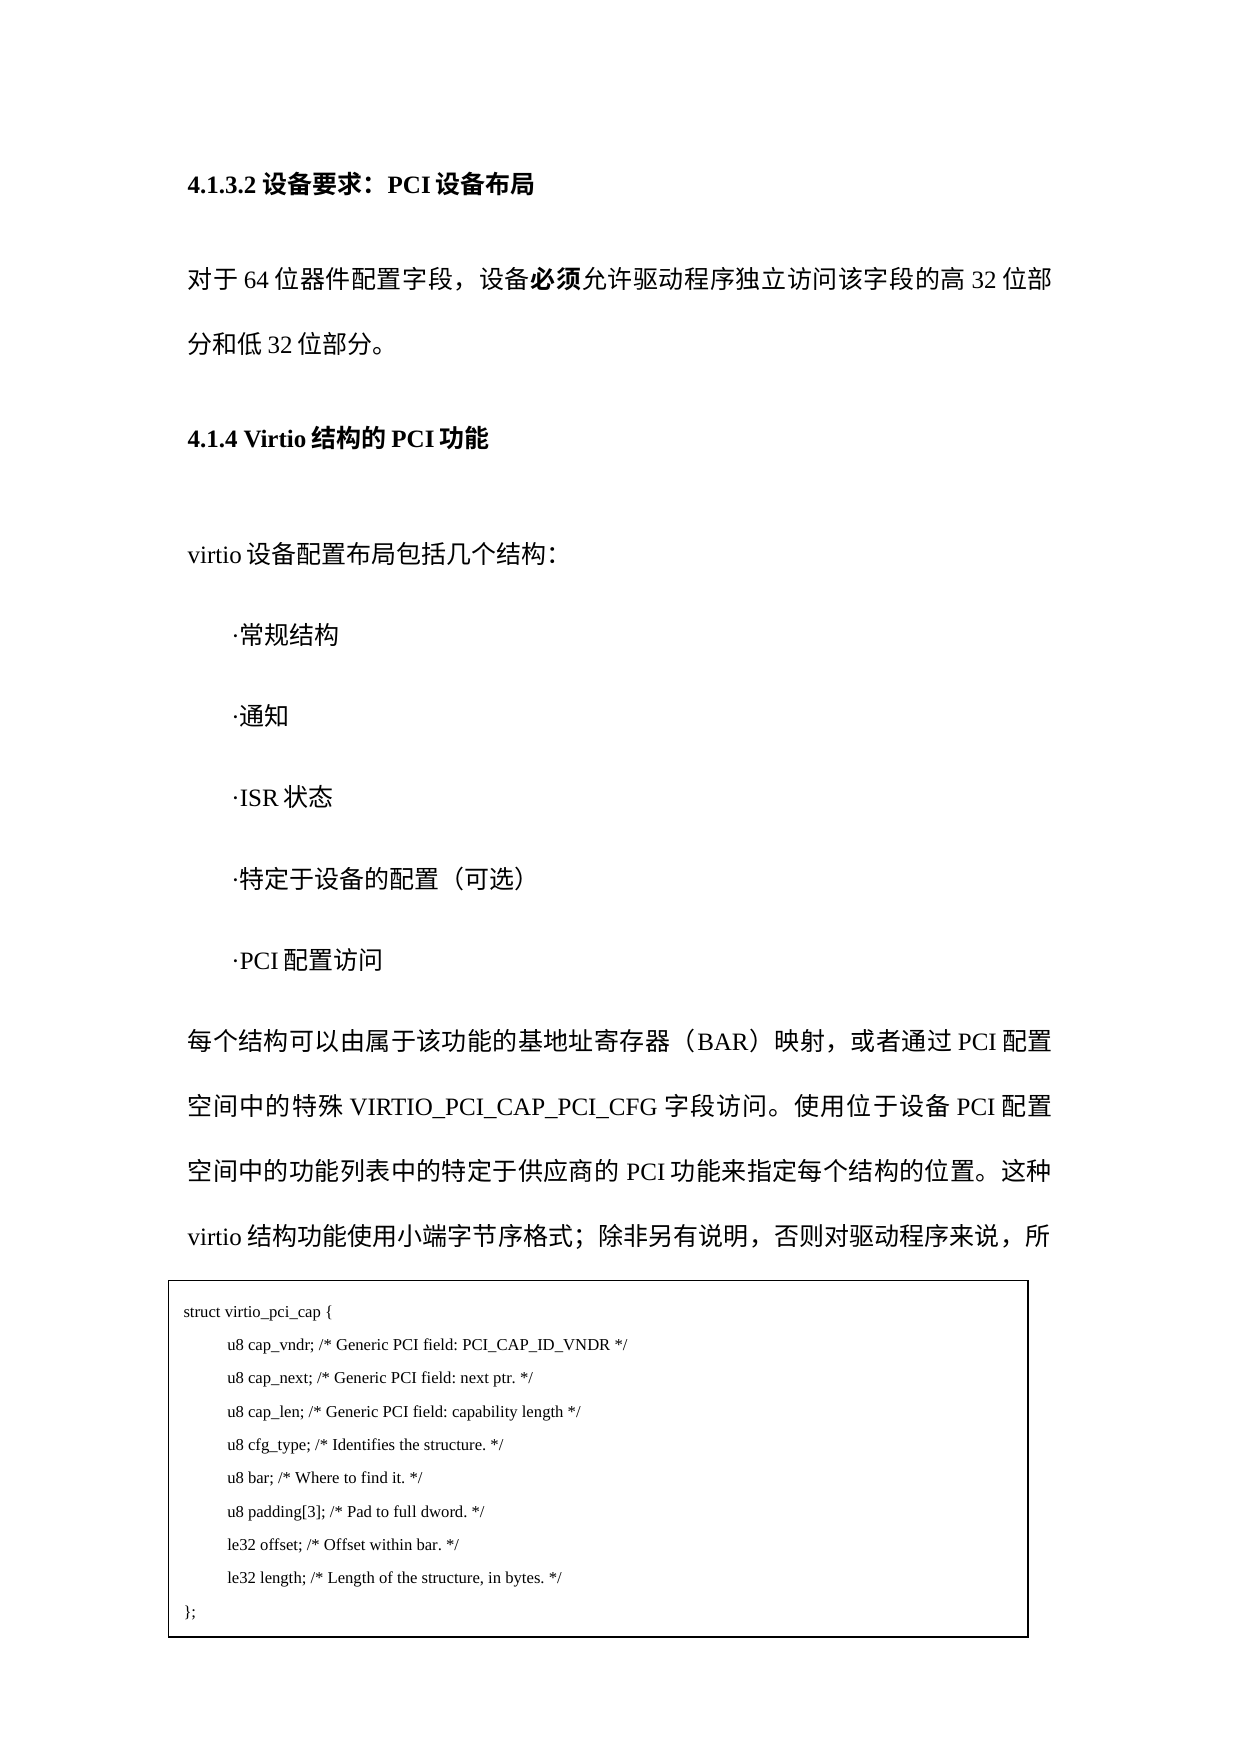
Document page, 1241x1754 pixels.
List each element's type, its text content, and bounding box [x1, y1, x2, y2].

subtitle 4.1.4 Virtio结构的PCI功能 [187, 404, 1053, 469]
text 对于64位器件配置字段，设备必须允许驱动程序独立访问该字段的高32位部分和低32位部分。 [187, 245, 1053, 375]
text ·ISR状态 [187, 763, 1053, 828]
text virtio设备配置布局包括几个结构： [187, 520, 1053, 585]
text ·通知 [187, 682, 1053, 747]
subtitle 4.1.3.2 设备要求：PCI设备布局 [187, 150, 1053, 215]
text ·特定于设备的配置（可选） [187, 845, 1053, 910]
text 每个结构可以由属于该功能的基地址寄存器（BAR）映射，或者通过PCI配置空间中的特殊VIRTIO_PCI_CAP_PCI_CFG字段访问。使用位于设备PCI配置空间中的功能列表中的特定于供应商的PCI功能来指定每个结构的位置。这种virtio结构功能使用小端字节序格式；除非另有说明，否则对驱动程序来说，所有字段对都是只读的： [187, 1007, 1053, 1332]
text ·常规结构 [187, 601, 1053, 666]
text ·PCI配置访问 [187, 926, 1053, 991]
